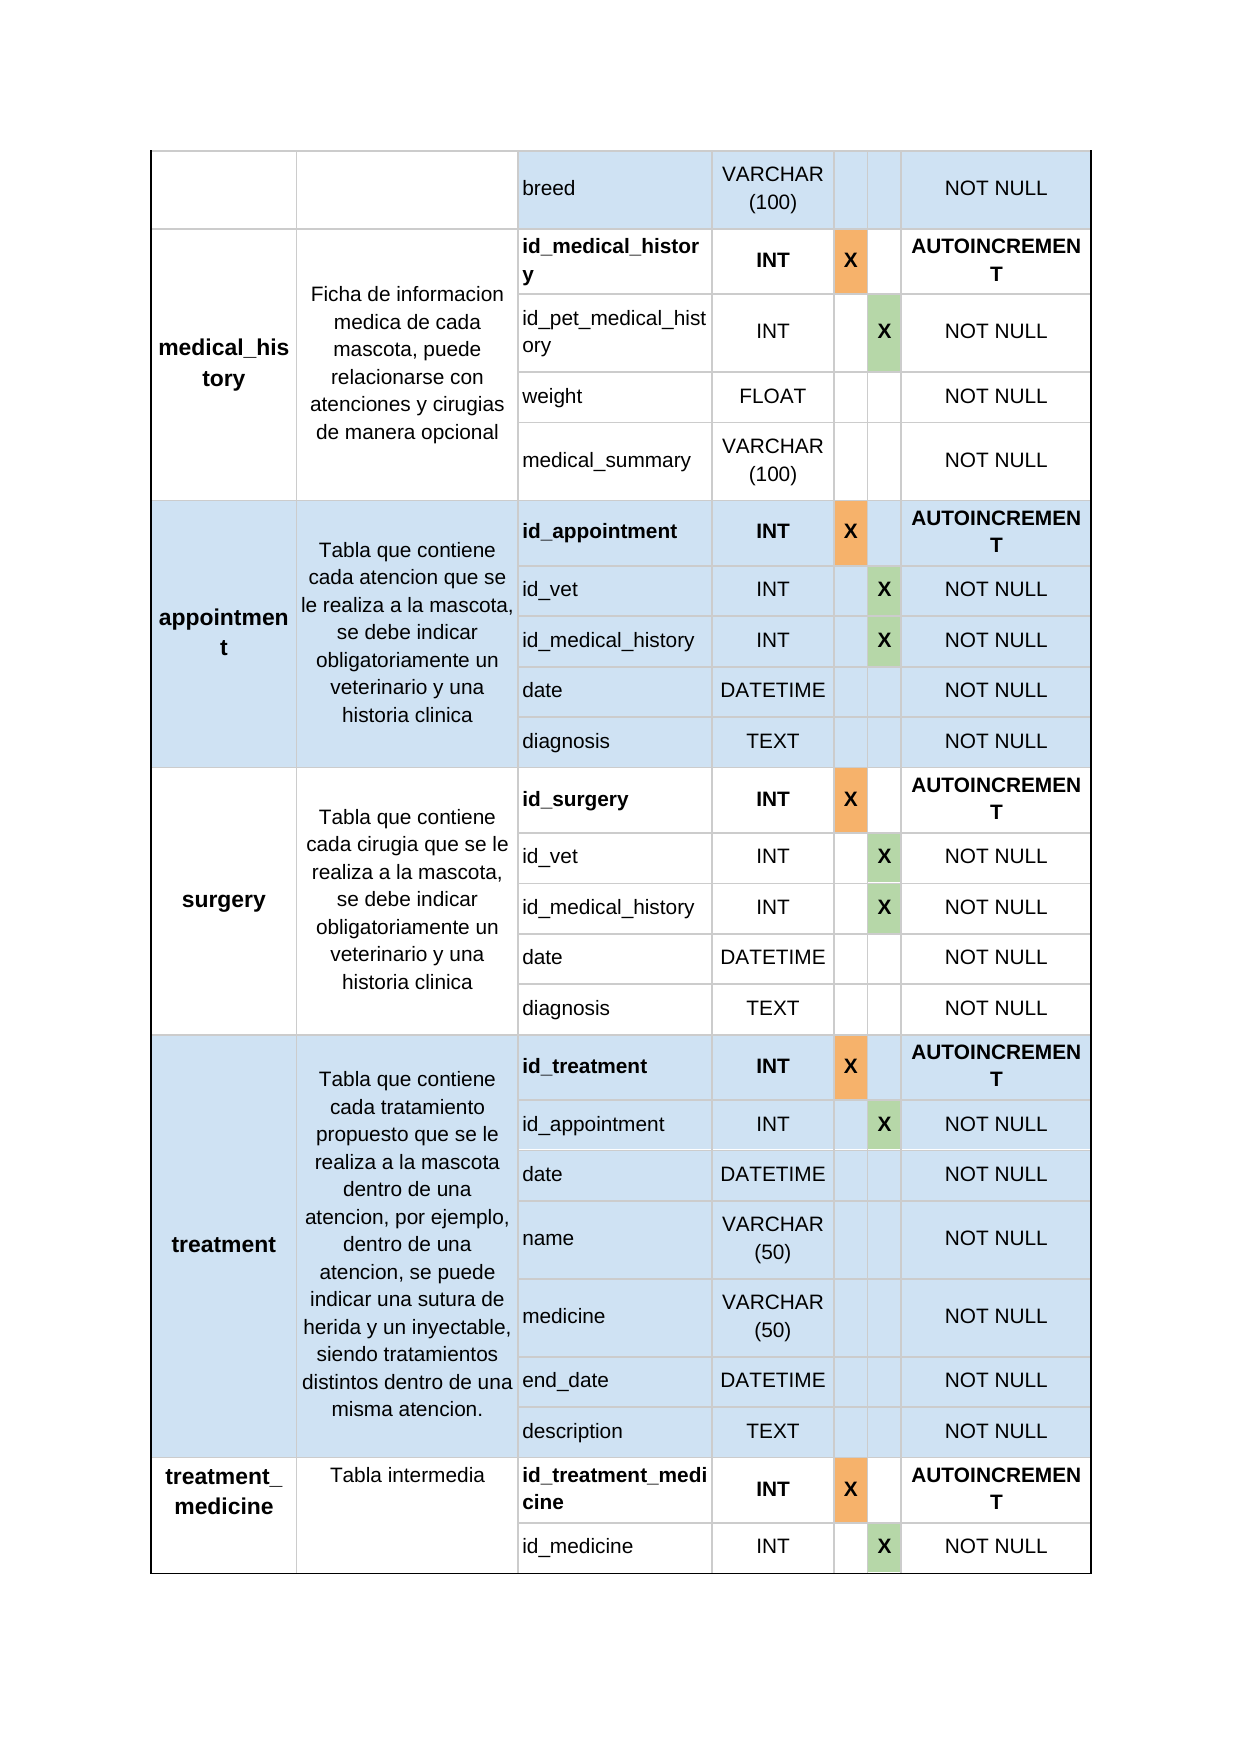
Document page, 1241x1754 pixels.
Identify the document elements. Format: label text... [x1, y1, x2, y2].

table_cell Tabla que contiene cada tratamiento propuesto que se le realiza a la mascota dentro de una atencion, por ejemplo, dentro de una atencion, se puede indicar una sutura de herida y un inyectable, siendo tratamientos distintos dentro de una misma atencion. [297, 1036, 517, 1457]
table_cell X [835, 768, 867, 832]
table_cell AUTOINCREMENT [902, 1036, 1090, 1099]
table_cell Tabla intermedia [297, 1458, 517, 1572]
table_cell NOT NULL [902, 423, 1090, 499]
table_cell [868, 1458, 900, 1522]
table_cell [868, 1151, 900, 1200]
table_cell NOT NULL [902, 834, 1090, 882]
table_cell VARCHAR (50) [713, 1202, 833, 1278]
table_cell [835, 1202, 867, 1278]
table_cell X [868, 834, 900, 882]
table_cell id_medical_history [519, 617, 711, 666]
table_cell id_medicine [519, 1524, 711, 1572]
table_cell Tabla que contiene cada cirugia que se le realiza a la mascota, se debe indicar obligatoriamente un veterinario y una historia clinica [297, 768, 517, 1034]
table_cell INT [713, 501, 833, 565]
table_cell DATETIME [713, 935, 833, 983]
table_cell id_appointment [519, 501, 711, 565]
table_cell [868, 423, 900, 499]
table_cell NOT NULL [902, 152, 1090, 228]
table_cell medicine [519, 1280, 711, 1356]
table_cell X [835, 1458, 867, 1522]
table_cell VARCHAR (100) [713, 152, 833, 228]
table_cell id_vet [519, 834, 711, 882]
table_cell X [868, 617, 900, 666]
table_cell INT [713, 1458, 833, 1522]
table_cell INT [713, 1036, 833, 1099]
table_cell AUTOINCREMENT [902, 768, 1090, 832]
table_cell [868, 718, 900, 767]
table_cell NOT NULL [902, 1408, 1090, 1457]
table_cell X [835, 1036, 867, 1099]
table_cell [868, 935, 900, 983]
table_cell id_medical_history [519, 230, 711, 293]
table_cell [835, 617, 867, 666]
table_cell NOT NULL [902, 567, 1090, 615]
table_cell INT [713, 884, 833, 933]
table_cell [835, 834, 867, 882]
table_cell name [519, 1202, 711, 1278]
table_cell NOT NULL [902, 1358, 1090, 1406]
table_cell INT [713, 230, 833, 293]
table_cell INT [713, 834, 833, 882]
table_cell id_treatment_medicine [519, 1458, 711, 1522]
table_cell [835, 152, 867, 228]
table_cell [868, 152, 900, 228]
table_cell date [519, 935, 711, 983]
table_cell NOT NULL [902, 884, 1090, 933]
table_cell [835, 718, 867, 767]
table_cell description [519, 1408, 711, 1457]
table_cell [868, 230, 900, 293]
table_cell [835, 1408, 867, 1457]
table_cell [868, 668, 900, 716]
table_cell TEXT [713, 1408, 833, 1457]
table_cell Ficha de informacion medica de cada mascota, puede relacionarse con atenciones y cirugias de manera opcional [297, 230, 517, 499]
table_cell medical_summary [519, 423, 711, 499]
table_cell end_date [519, 1358, 711, 1406]
table_cell surgery [152, 768, 296, 1034]
table_cell DATETIME [713, 668, 833, 716]
table_cell VARCHAR (50) [713, 1280, 833, 1356]
table_cell NOT NULL [902, 1524, 1090, 1572]
table_cell X [868, 567, 900, 615]
table_cell DATETIME [713, 1358, 833, 1406]
table_cell FLOAT [713, 373, 833, 422]
table_cell medical_history [152, 230, 296, 499]
table_cell [868, 1202, 900, 1278]
table_cell [835, 935, 867, 983]
table_cell [868, 1280, 900, 1356]
table_cell AUTOINCREMENT [902, 501, 1090, 565]
table_cell NOT NULL [902, 617, 1090, 666]
table_cell NOT NULL [902, 1202, 1090, 1278]
table_cell TEXT [713, 985, 833, 1034]
table_cell X [868, 1101, 900, 1149]
table_cell appointment [152, 501, 296, 767]
table_cell [868, 1358, 900, 1406]
table_cell [835, 373, 867, 422]
table_cell [835, 985, 867, 1034]
table_cell [868, 501, 900, 565]
table_cell INT [713, 1101, 833, 1149]
table_cell [835, 668, 867, 716]
table_cell id_treatment [519, 1036, 711, 1099]
table_cell NOT NULL [902, 718, 1090, 767]
table_cell date [519, 668, 711, 716]
table_cell breed [519, 152, 711, 228]
table_cell X [835, 501, 867, 565]
table_cell [868, 1408, 900, 1457]
table_cell [868, 985, 900, 1034]
table_cell [835, 567, 867, 615]
table_cell NOT NULL [902, 1151, 1090, 1200]
table_cell [835, 423, 867, 499]
table_cell NOT NULL [902, 935, 1090, 983]
table_cell [868, 373, 900, 422]
table_cell TEXT [713, 718, 833, 767]
table_cell NOT NULL [902, 295, 1090, 371]
table_cell [868, 1036, 900, 1099]
table_cell id_pet_medical_history [519, 295, 711, 371]
table_cell X [868, 884, 900, 933]
table_cell treatment [152, 1036, 296, 1457]
table_cell [835, 1280, 867, 1356]
table_cell [835, 1101, 867, 1149]
table_cell NOT NULL [902, 668, 1090, 716]
table_cell weight [519, 373, 711, 422]
table_cell X [835, 230, 867, 293]
table_cell NOT NULL [902, 373, 1090, 422]
table_cell NOT NULL [902, 1101, 1090, 1149]
table_cell X [868, 295, 900, 371]
table_cell NOT NULL [902, 985, 1090, 1034]
table_cell id_surgery [519, 768, 711, 832]
table_cell INT [713, 295, 833, 371]
table_cell DATETIME [713, 1151, 833, 1200]
table_cell [835, 884, 867, 933]
table_cell [835, 1524, 867, 1572]
table_cell date [519, 1151, 711, 1200]
table_cell id_medical_history [519, 884, 711, 933]
table_cell diagnosis [519, 718, 711, 767]
table_cell VARCHAR (100) [713, 423, 833, 499]
table_cell [835, 1151, 867, 1200]
table_cell [835, 1358, 867, 1406]
table_cell INT [713, 1524, 833, 1572]
table_cell INT [713, 768, 833, 832]
table_cell diagnosis [519, 985, 711, 1034]
table_cell AUTOINCREMENT [902, 230, 1090, 293]
table_cell INT [713, 617, 833, 666]
table_cell AUTOINCREMENT [902, 1458, 1090, 1522]
table_cell INT [713, 567, 833, 615]
table_cell X [868, 1524, 900, 1572]
table_cell Tabla que contiene cada atencion que se le realiza a la mascota, se debe indicar obligatoriamente un veterinario y una historia clinica [297, 501, 517, 767]
table_cell id_vet [519, 567, 711, 615]
table_cell id_appointment [519, 1101, 711, 1149]
table_cell treatment_medicine [152, 1458, 296, 1572]
table_cell [868, 768, 900, 832]
table_cell NOT NULL [902, 1280, 1090, 1356]
table_cell [835, 295, 867, 371]
